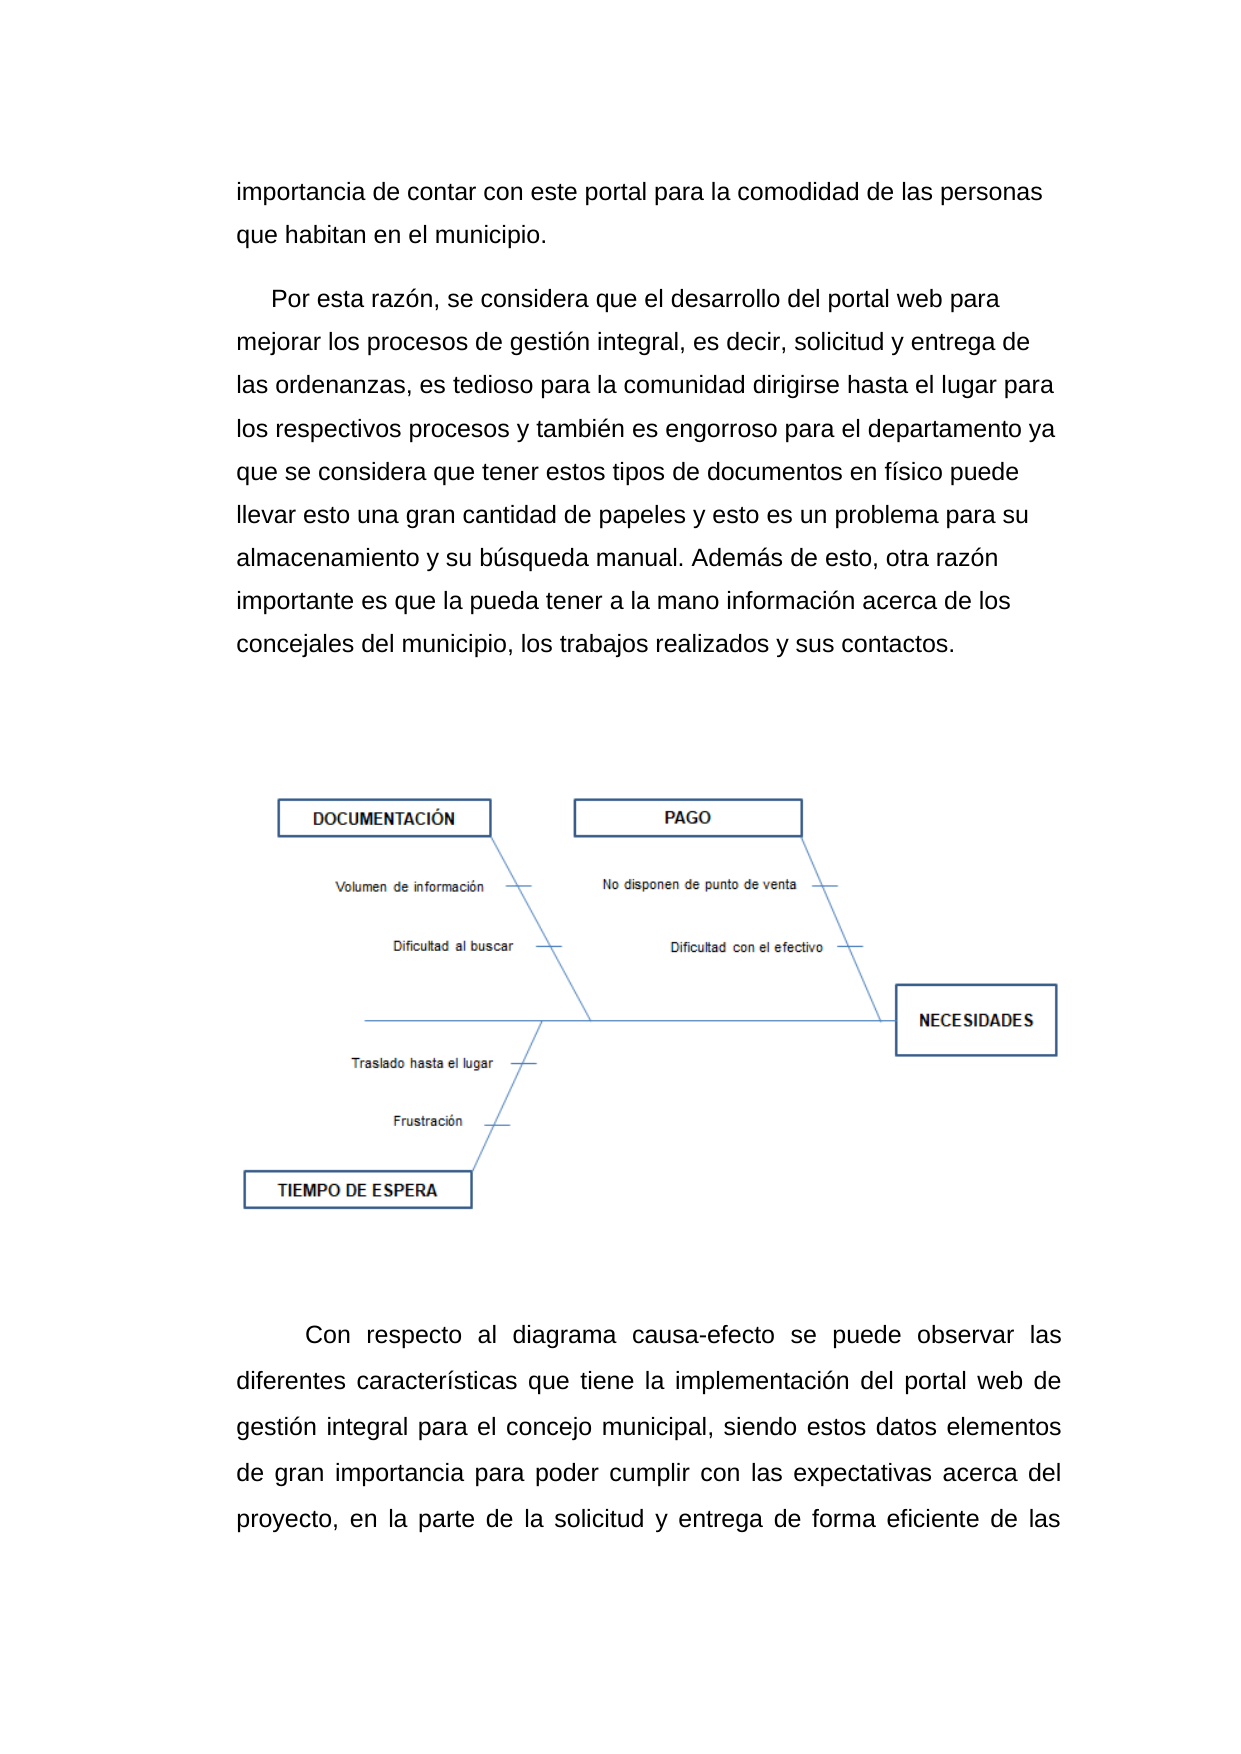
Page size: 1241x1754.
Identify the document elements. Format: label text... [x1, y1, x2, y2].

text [236, 1320, 1063, 1533]
text Por esta razón, se considera que el desarrollo del portal web para mejorar los procesos de gestión integral, es decir, solicitud y entrega de las ordenanzas, es tedioso para la comunidad dirigirse hasta el lugar para los respectivos procesos y también es engorroso para el departamento ya que se considera que tener estos tipos de documentos en físico puede llevar esto una gran cantidad de papeles y esto es un problema para su almacenamiento y su búsqueda manual. Además de esto, otra razón importante es que la pueda tener a la mano información acerca de los concejales del municipio, los trabajos realizados y sus contactos. [236, 284, 1063, 658]
picture [236, 757, 1063, 1223]
text importancia de contar con este portal para la comodidad de las personas que habitan en el municipio. [236, 177, 1063, 249]
